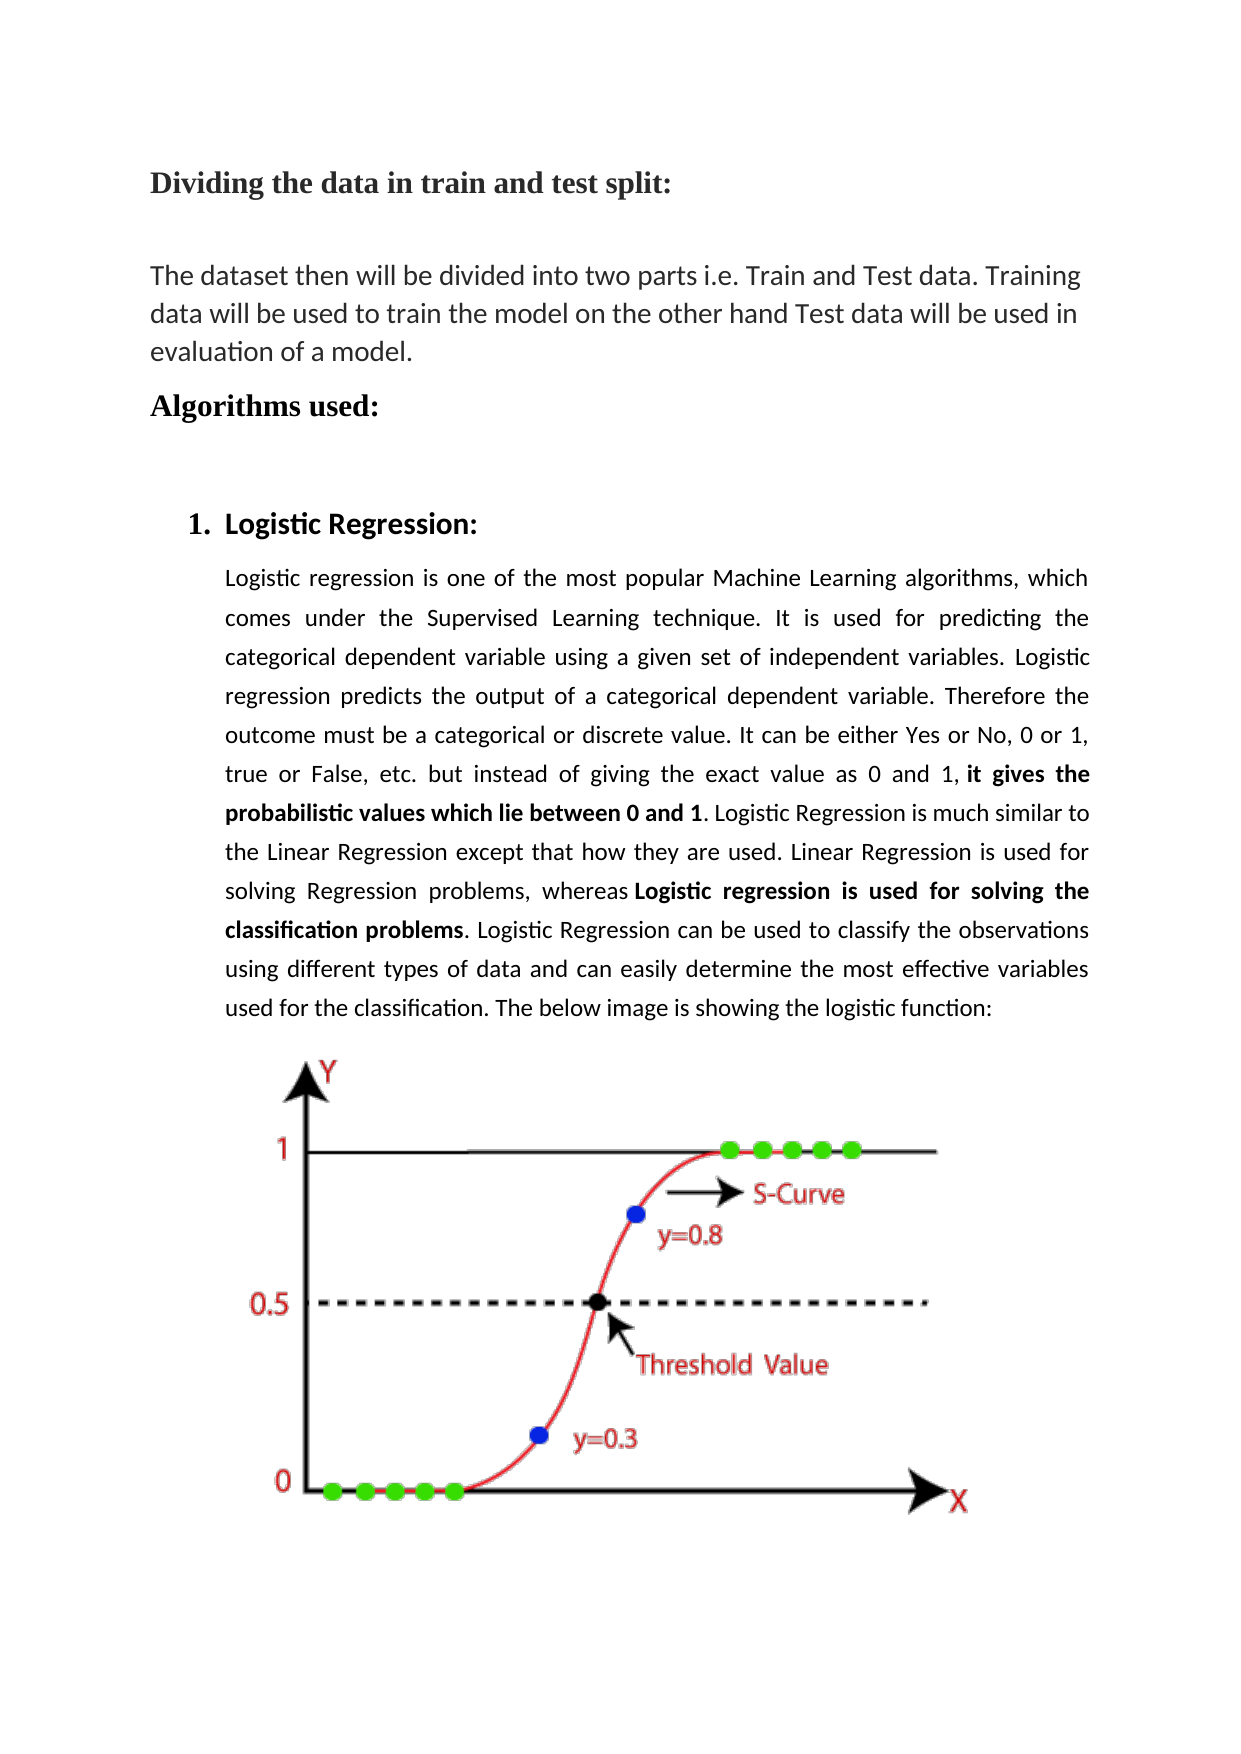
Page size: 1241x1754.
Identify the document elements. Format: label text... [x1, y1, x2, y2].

text The dataset then will be divided into two parts i.e. Train and Test data. Training data will be used to train the model on the other hand Test data will be used in evaluation of a model. [150, 257, 1090, 368]
list Logistic Regression: [187, 504, 1090, 542]
text Logistic regression is one of the most popular Machine Learning algorithms, which comes under the Supervised Learning technique. It is used for predicting the categorical dependent variable using a given set of independent variables. Logistic regression predicts the output of a categorical dependent variable. Therefore the outcome must be a categorical or discrete value. It can be either Yes or No, 0 or 1, true or False, etc. but instead of giving the exact value as 0 and 1, it gives the probabilistic values which lie between 0 and 1. Logistic Regression is much similar to the Linear Regression except that how they are used. Linear Regression is used for solving Regression problems, whereas Logistic regression is used for solving the classification problems. Logistic Regression can be used to classify the observations using different types of data and can easily determine the most effective variables used for the classification. The below image is showing the logistic function: [225, 554, 1090, 1023]
picture [225, 1052, 1007, 1521]
text Algorithms used: [150, 387, 1090, 423]
text Dividing the data in train and test split: [150, 150, 1090, 200]
